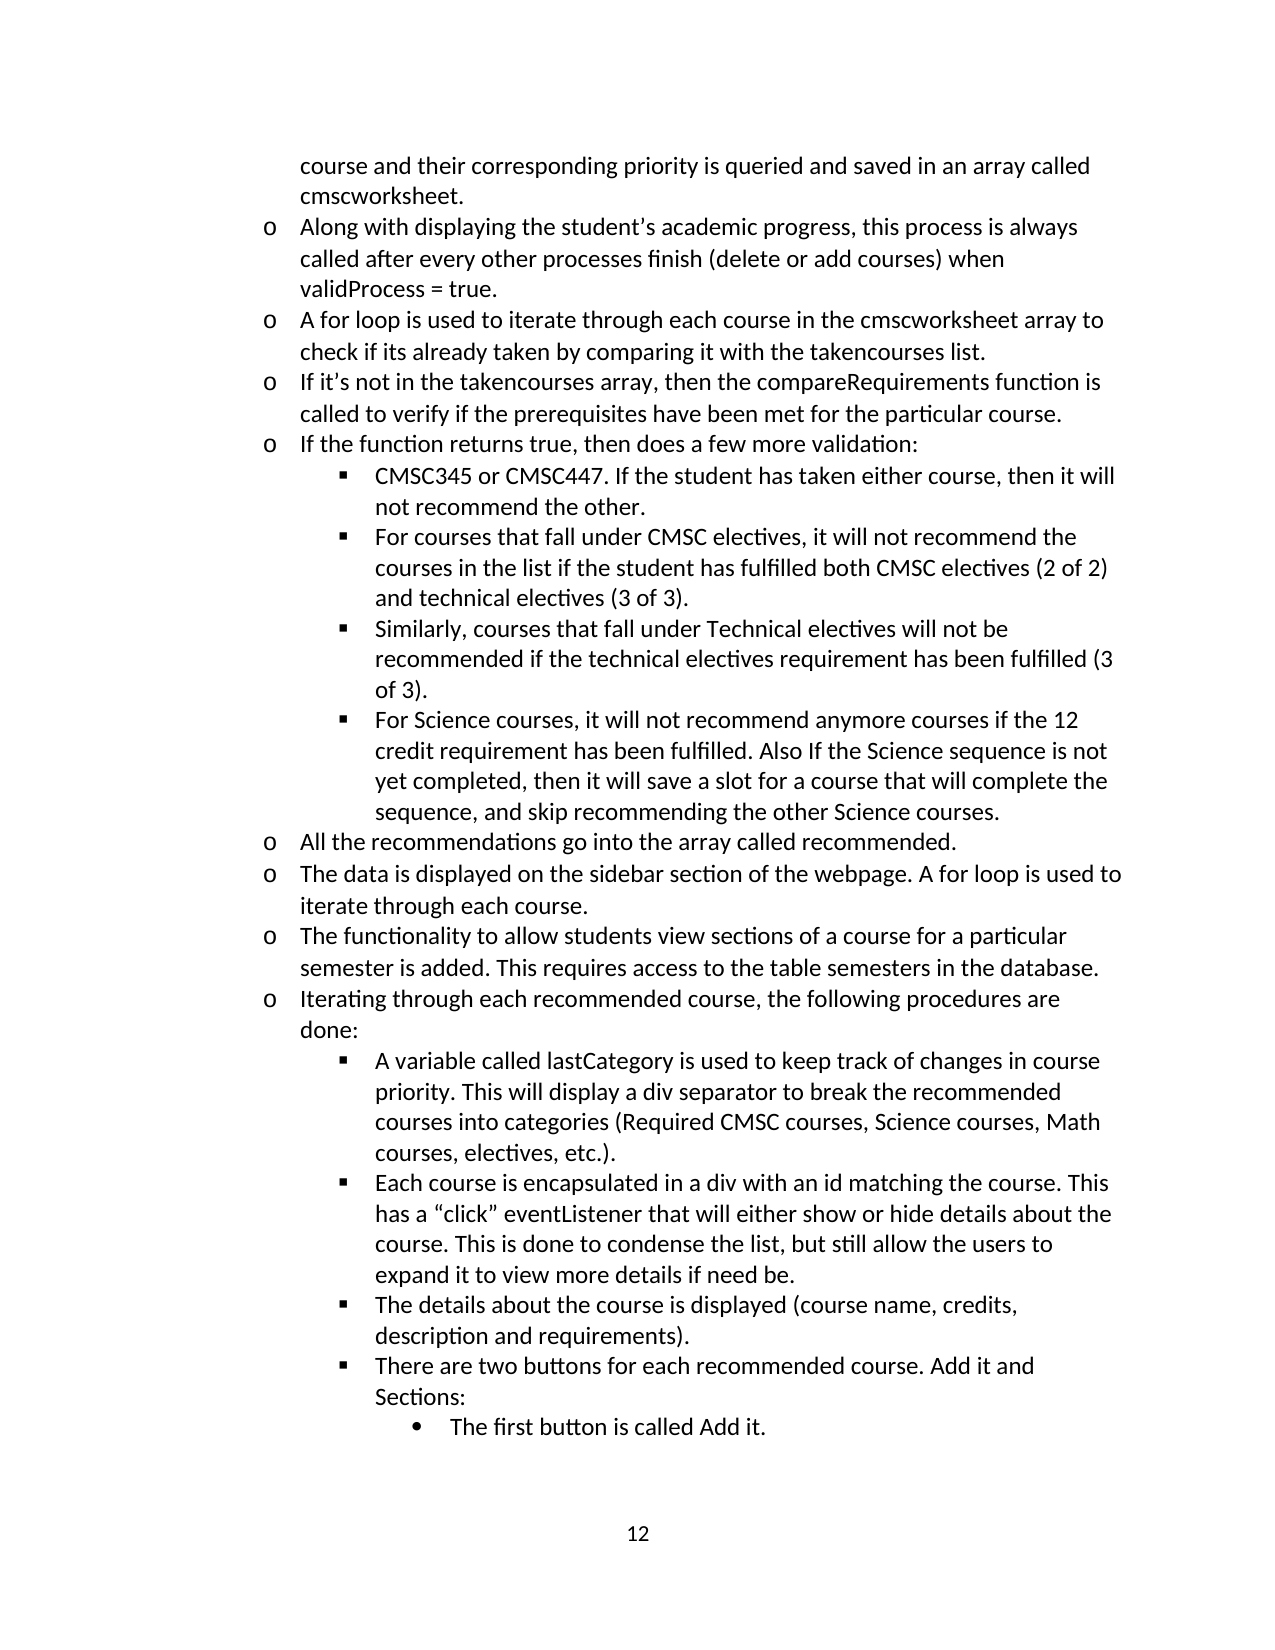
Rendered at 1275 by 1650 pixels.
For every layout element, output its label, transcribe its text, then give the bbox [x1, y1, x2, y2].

list All the recommendations go into the array called recommended. [262, 826, 1125, 858]
list A variable called lastCategory is used to keep track of changes in course priority. This will display a div separator to break the recommended courses into categories (Required CMSC courses, Science courses, Math courses, electives, etc.). [337, 1045, 1125, 1167]
list Similarly, courses that fall under Technical electives will not be recommended if the technical electives requirement has been fulfilled (3 of 3). [337, 613, 1125, 704]
list For Science courses, it will not recommend anymore courses if the 12 credit requirement has been fulfilled. Also If the Science sequence is not yet completed, then it will save a slot for a course that will complete the sequence, and skip recommending the other Science courses. [337, 704, 1125, 826]
list If the function returns true, then does a few more validation: [262, 428, 1125, 460]
list Along with displaying the student’s academic progress, this process is always called after every other processes finish (delete or add courses) when validProcess = true. [262, 211, 1125, 304]
list If it’s not in the takencourses array, then the compareRequirements function is called to verify if the prerequisites have been met for the particular course. [262, 366, 1125, 428]
list Iterating through each recommended course, the following procedures are done: [262, 983, 1125, 1045]
list There are two buttons for each recommended course. Add it and Sections: [337, 1350, 1125, 1411]
list Each course is encapsulated in a div with an id matching the course. This has a “click” eventListener that will either show or hide details about the course. This is done to condense the list, but still allow the users to expand it to view more details if need be. [337, 1167, 1125, 1289]
list CMSC345 or CMSC447. If the student has taken either course, then it will not recommend the other. [337, 460, 1125, 521]
list The first button is called Add it. [412, 1411, 1125, 1442]
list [262, 150, 1125, 211]
list A for loop is used to iterate through each course in the cmscworksheet array to check if its already taken by comparing it with the takencourses list. [262, 304, 1125, 366]
list The functionality to allow students view sections of a course for a particular semester is added. This requires access to the table semesters in the database. [262, 921, 1125, 983]
list The data is displayed on the sidebar section of the webpage. A for loop is used to iterate through each course. [262, 858, 1125, 921]
list For courses that fall under CMSC electives, it will not recommend the courses in the list if the student has fulfilled both CMSC electives (2 of 2) and technical electives (3 of 3). [337, 521, 1125, 613]
list The details about the course is displayed (course name, credits, description and requirements). [337, 1289, 1125, 1350]
